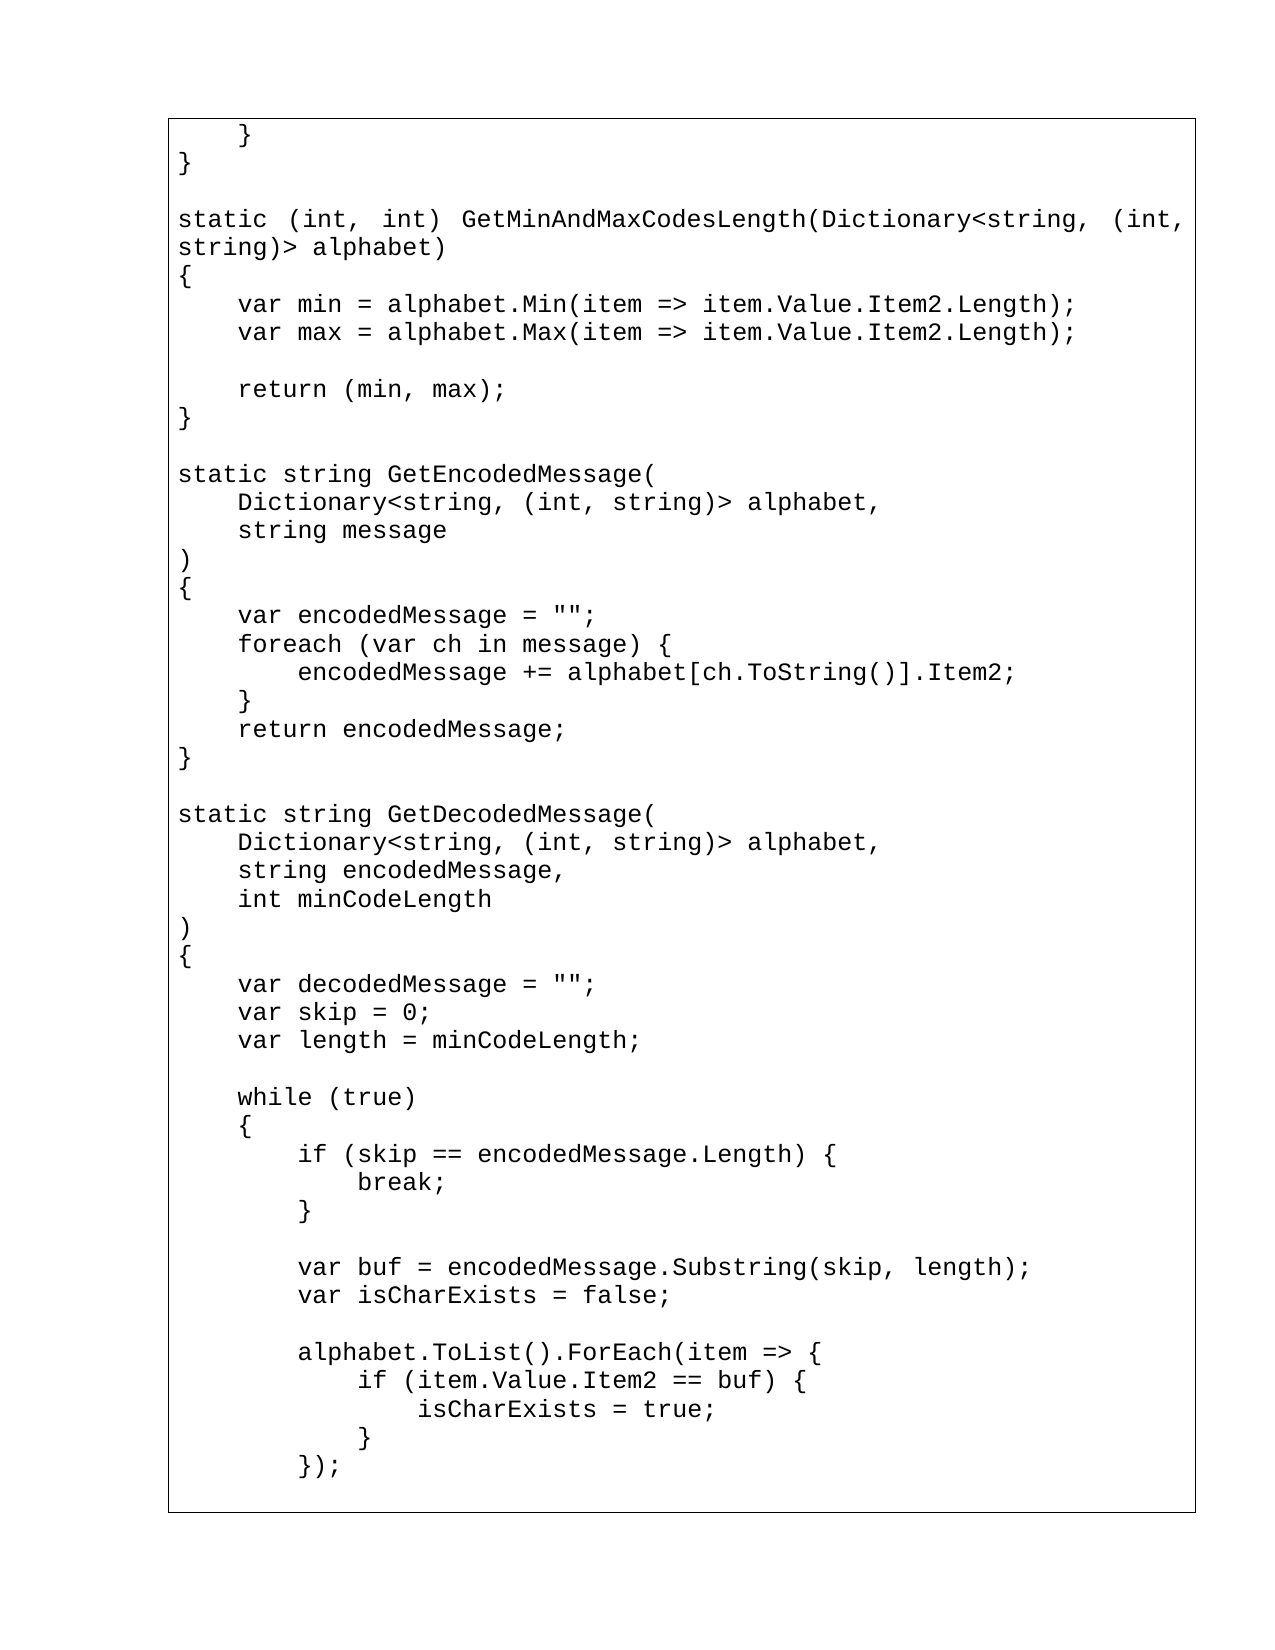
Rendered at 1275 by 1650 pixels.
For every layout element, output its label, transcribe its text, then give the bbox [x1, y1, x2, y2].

text encodedMessage += alphabet[ch.ToString()].Item2; [177, 659, 1186, 688]
text ) [177, 546, 1186, 574]
text ) [177, 914, 1186, 943]
text Dictionary<string, (int, string)> alphabet, [177, 829, 1186, 858]
text var skip = 0; [177, 999, 1186, 1028]
text foreach (var ch in message) { [177, 631, 1186, 659]
text string encodedMessage, [177, 858, 1186, 886]
text static (int, int) GetMinAndMaxCodesLength(Dictionary<string, (int, string)> alphabet) [177, 206, 1186, 263]
text } [177, 1198, 1186, 1226]
text } [177, 744, 1186, 773]
text } [177, 688, 1186, 716]
text var max = alphabet.Max(item => item.Value.Item2.Length); [177, 319, 1186, 348]
text var buf = encodedMessage.Substring(skip, length); [177, 1254, 1186, 1283]
text } [177, 404, 1186, 433]
text var encodedMessage = ""; [177, 603, 1186, 631]
text { [177, 263, 1186, 291]
text } [169, 119, 1195, 149]
text string message [177, 518, 1186, 546]
text var isCharExists = false; [177, 1283, 1186, 1311]
text static string GetDecodedMessage( [177, 801, 1186, 829]
text { [177, 943, 1186, 971]
text int minCodeLength [177, 886, 1186, 914]
text }); [177, 1453, 1186, 1481]
text var min = alphabet.Min(item => item.Value.Item2.Length); [177, 291, 1186, 319]
text Dictionary<string, (int, string)> alphabet, [177, 489, 1186, 518]
text var length = minCodeLength; [177, 1028, 1186, 1056]
text } [177, 149, 1186, 178]
text alphabet.ToList().ForEach(item => { [177, 1339, 1186, 1368]
text if (item.Value.Item2 == buf) { [177, 1368, 1186, 1396]
text isCharExists = true; [177, 1396, 1186, 1424]
text static string GetEncodedMessage( [177, 461, 1186, 489]
text { [177, 574, 1186, 603]
text return (min, max); [177, 376, 1186, 404]
text break; [177, 1169, 1186, 1198]
text var decodedMessage = ""; [177, 971, 1186, 999]
text if (skip == encodedMessage.Length) { [177, 1141, 1186, 1169]
text { [177, 1113, 1186, 1141]
text while (true) [177, 1084, 1186, 1113]
text return encodedMessage; [177, 716, 1186, 744]
text } [177, 1424, 1186, 1453]
